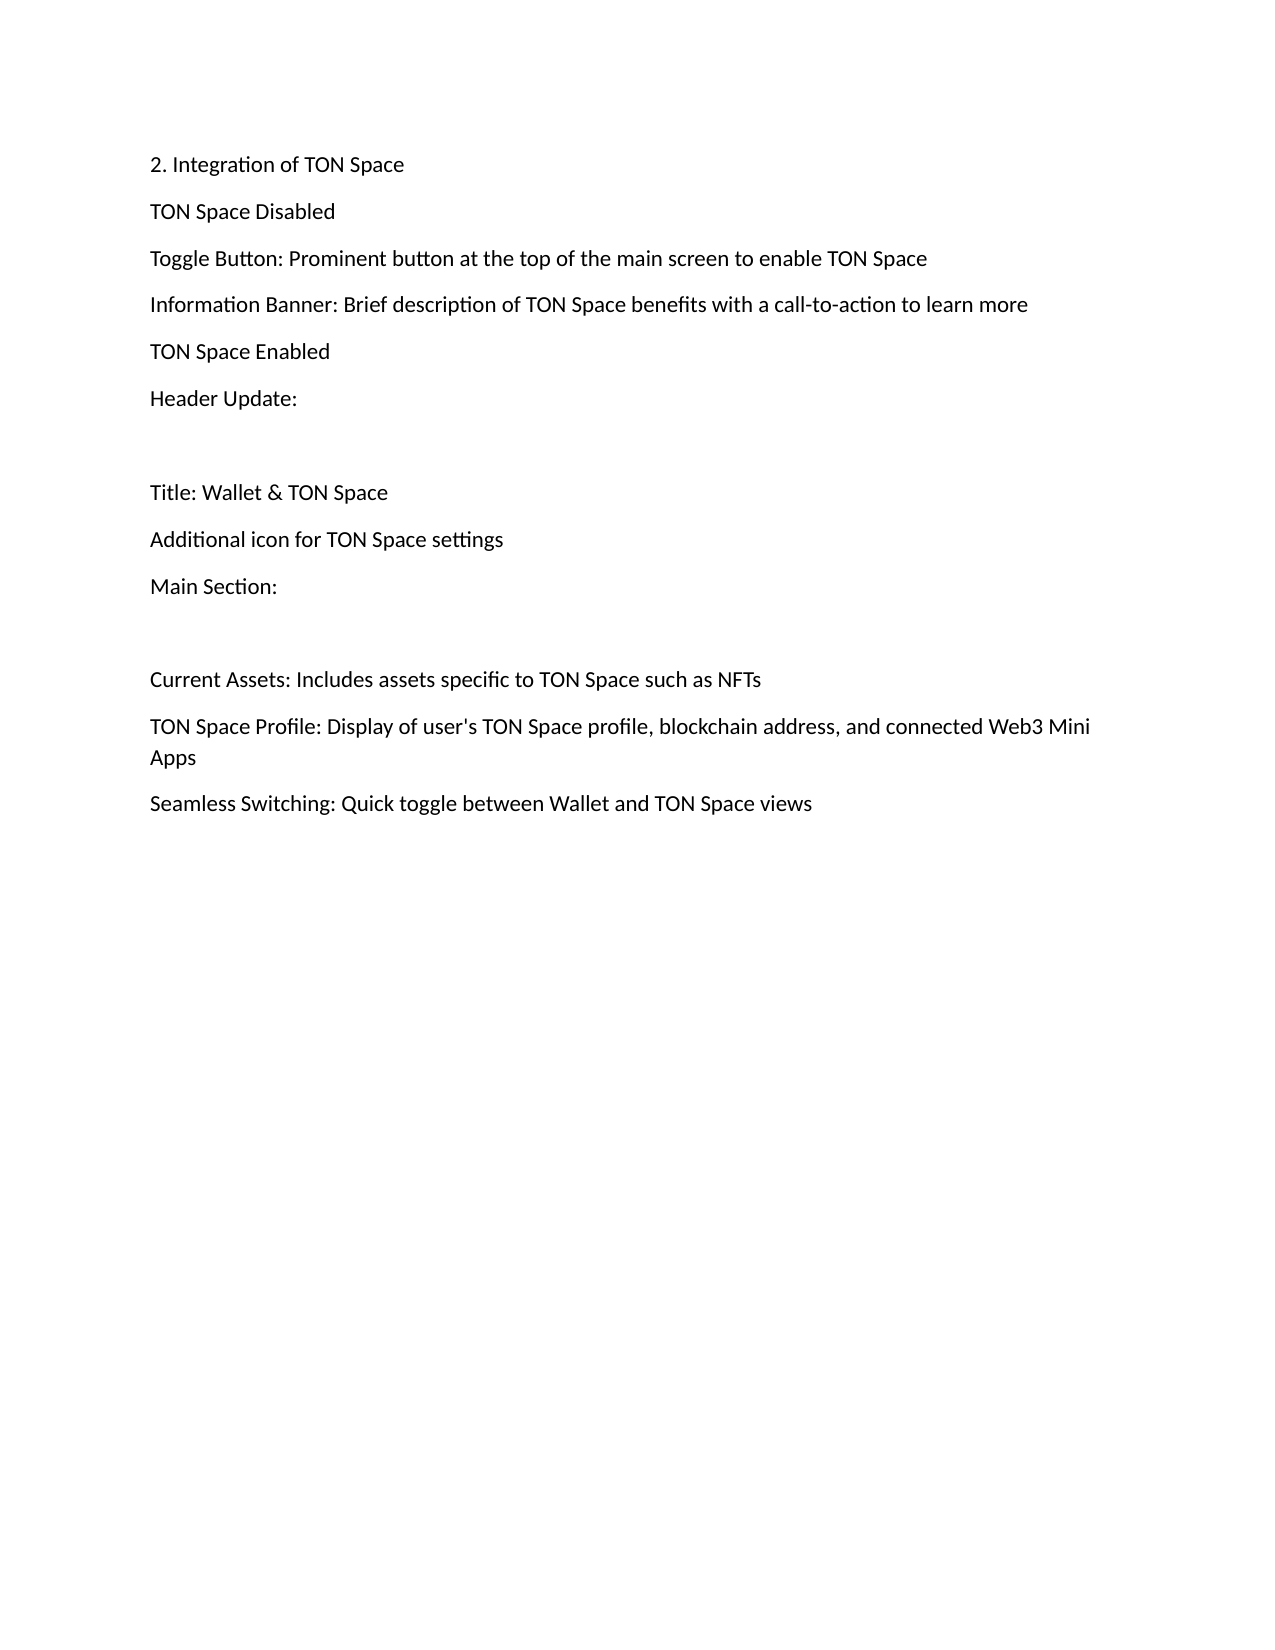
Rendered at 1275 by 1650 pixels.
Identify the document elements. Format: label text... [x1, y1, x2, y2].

text Information Banner: Brief description of TON Space benefits with a call-to-action to learn more [150, 291, 1125, 319]
text TON Space Disabled [150, 197, 1125, 225]
text TON Space Enabled [150, 337, 1125, 366]
text Seamless Switching: Quick toggle between Wallet and TON Space views [150, 789, 1125, 818]
text Main Section: [150, 572, 1125, 600]
text Header Update: [150, 384, 1125, 412]
text 2. Integration of TON Space [150, 150, 1125, 178]
text Title: Wallet & TON Space [150, 478, 1125, 506]
text Additional icon for TON Space settings [150, 525, 1125, 553]
text Current Assets: Includes assets specific to TON Space such as NFTs [150, 666, 1125, 694]
text TON Space Profile: Display of user's TON Space profile, blockchain address, and connected Web3 Mini Apps [150, 712, 1125, 771]
text Toggle Button: Prominent button at the top of the main screen to enable TON Space [150, 244, 1125, 272]
